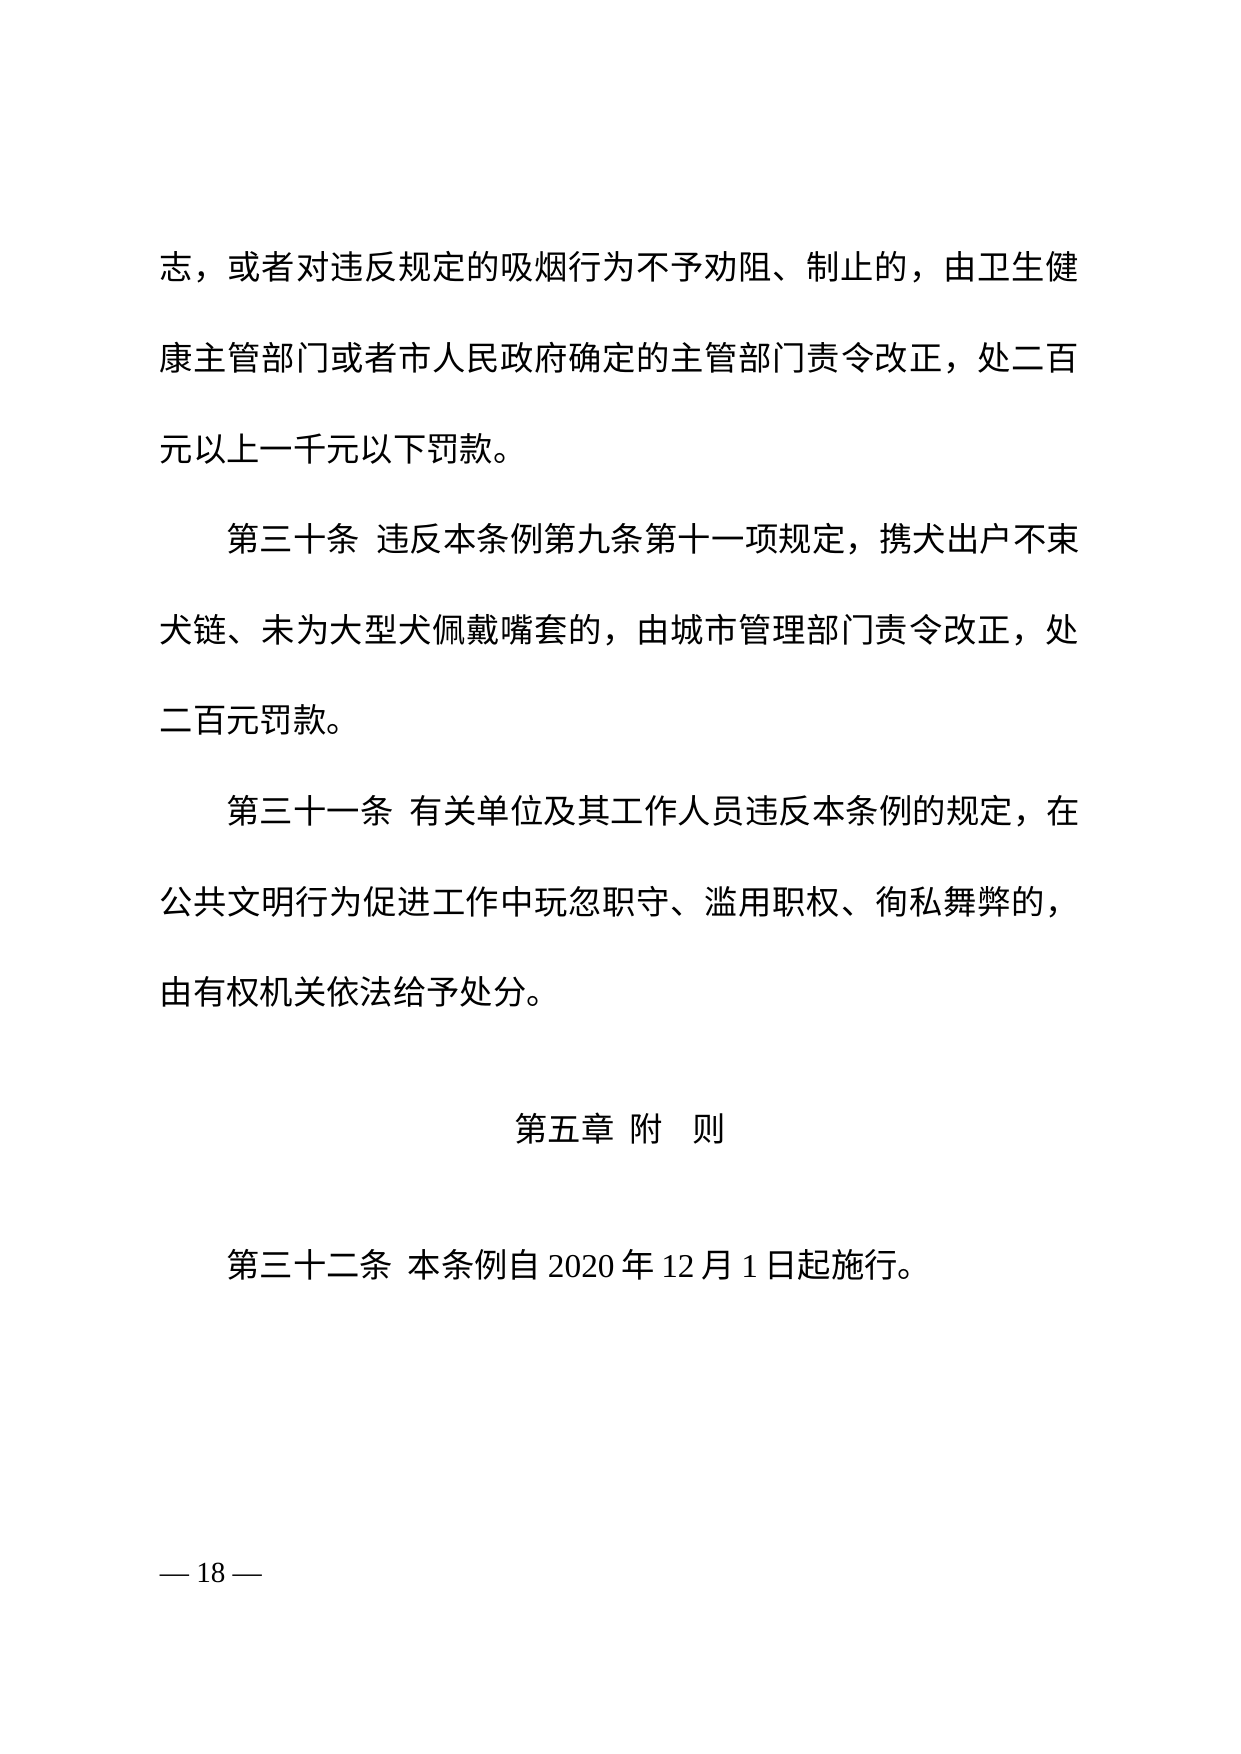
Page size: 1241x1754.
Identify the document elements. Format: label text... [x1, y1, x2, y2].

text 第三十一条 有关单位及其工作人员违反本条例的规定，在公共文明行为促进工作中玩忽职守、滥用职权、徇私舞弊的，由有权机关依法给予处分。 [159, 764, 1081, 1036]
text 第三十二条 本条例自2020年12月1日起施行。 [159, 1217, 1081, 1308]
text 第五章 附 则 [159, 1081, 1081, 1172]
text 第三十条 违反本条例第九条第十一项规定，携犬出户不束犬链、未为大型犬佩戴嘴套的，由城市管理部门责令改正，处二百元罚款。 [159, 492, 1081, 764]
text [159, 220, 1081, 492]
